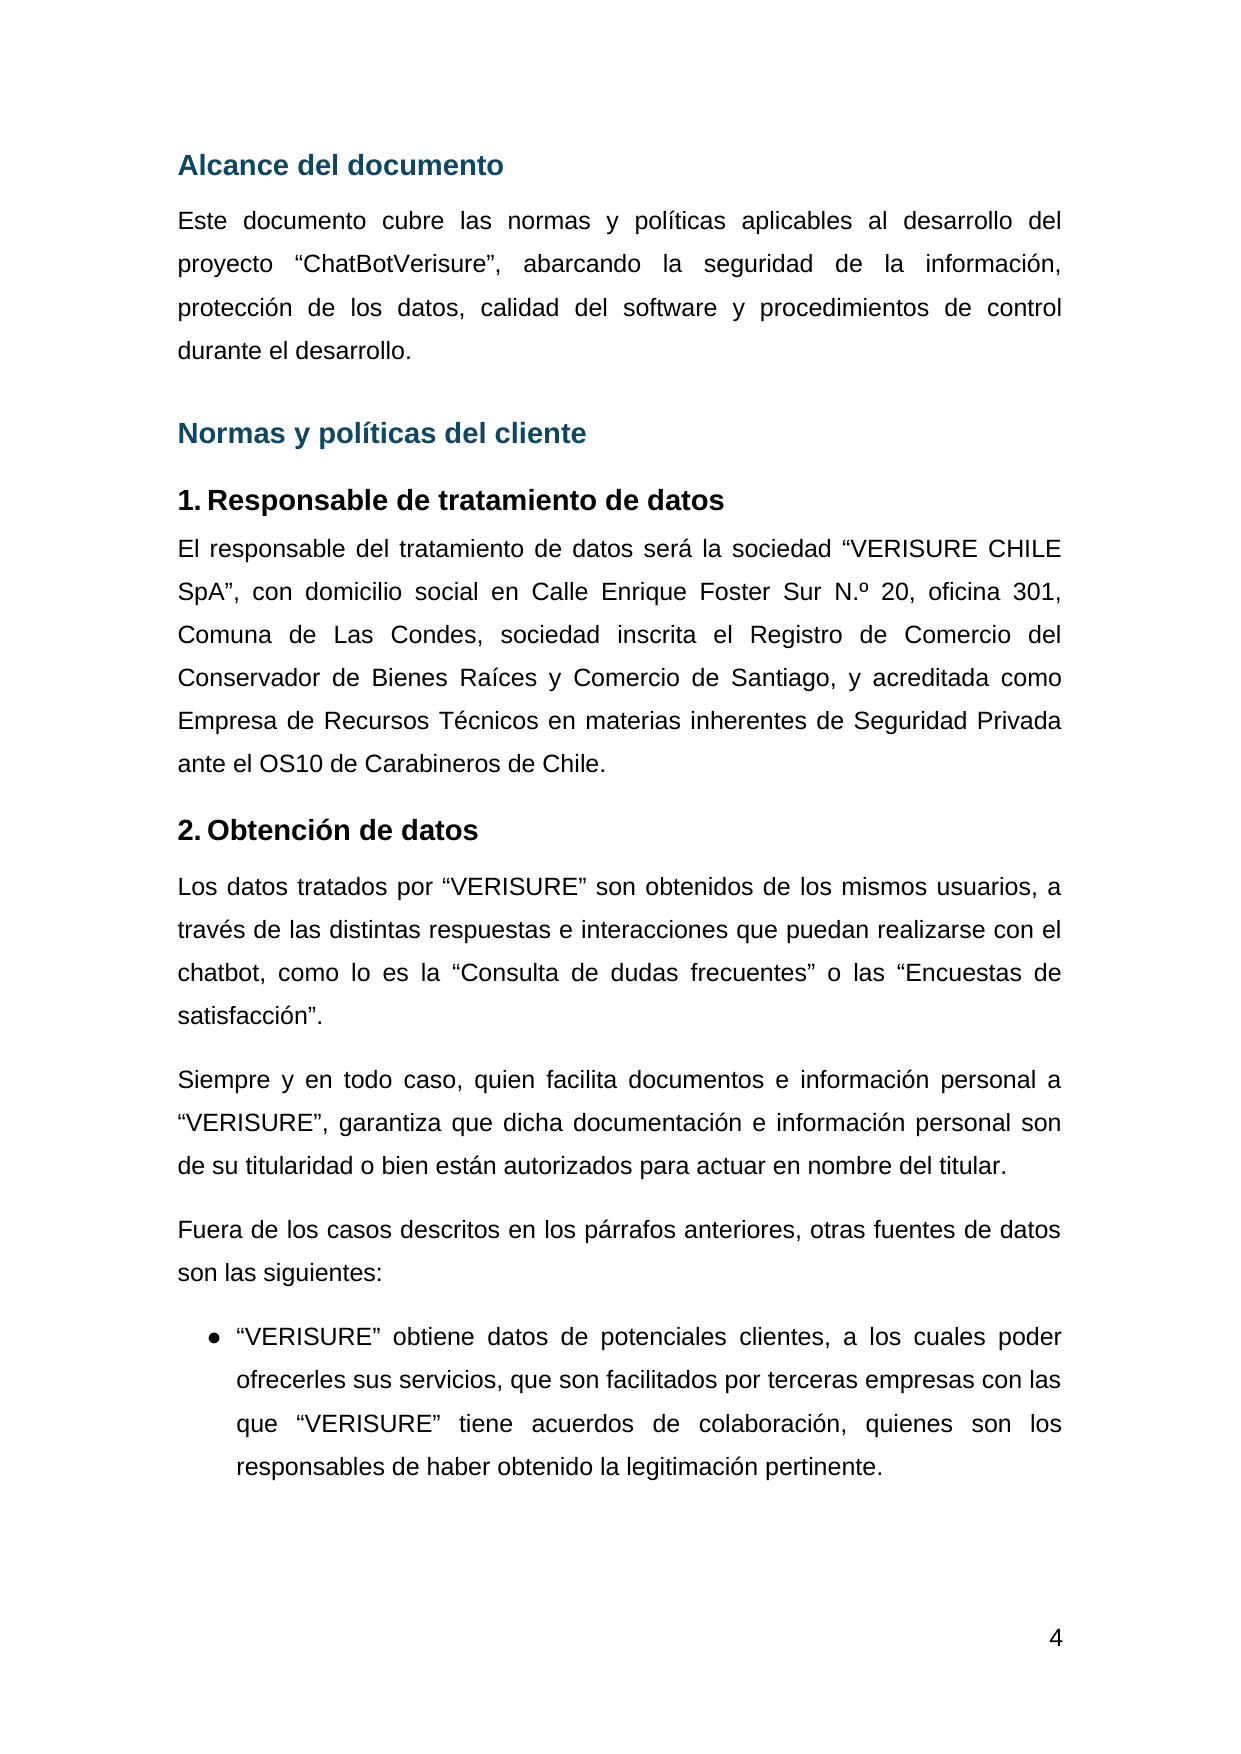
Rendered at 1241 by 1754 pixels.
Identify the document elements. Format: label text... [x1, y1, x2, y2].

subtitle Obtención de datos [177, 813, 1063, 847]
text Los datos tratados por “VERISURE” son obtenidos de los mismos usuarios, a través de las distintas respuestas e interacciones que puedan realizarse con el chatbot, como lo es la “Consulta de dudas frecuentes” o las “Encuestas de satisfacción”. [177, 872, 1063, 1030]
text Este documento cubre las normas y políticas aplicables al desarrollo del proyecto “ChatBotVerisure”, abarcando la seguridad de la información, protección de los datos, calidad del software y procedimientos de control durante el desarrollo. [177, 206, 1063, 364]
list “VERISURE” obtiene datos de potenciales clientes, a los cuales poder ofrecerles sus servicios, que son facilitados por terceras empresas con las que “VERISURE” tiene acuerdos de colaboración, quienes son los responsables de haber obtenido la legitimación pertinente. [206, 1322, 1063, 1481]
subtitle Normas y políticas del cliente [177, 416, 1063, 450]
subtitle Alcance del documento [177, 148, 1063, 181]
text El responsable del tratamiento de datos será la sociedad “VERISURE CHILE SpA”, con domicilio social en Calle Enrique Foster Sur N.º 20, oficina 301, Comuna de Las Condes, sociedad inscrita el Registro de Comercio del Conservador de Bienes Raíces y Comercio de Santiago, y acreditada como Empresa de Recursos Técnicos en materias inherentes de Seguridad Privada ante el OS10 de Carabineros de Chile. [177, 533, 1063, 778]
subtitle Responsable de tratamiento de datos [177, 483, 1063, 517]
text Fuera de los casos descritos en los párrafos anteriores, otras fuentes de datos son las siguientes: [177, 1215, 1063, 1287]
text Siempre y en todo caso, quien facilita documentos e información personal a “VERISURE”, garantiza que dicha documentación e información personal son de su titularidad o bien están autorizados para actuar en nombre del titular. [177, 1065, 1063, 1180]
